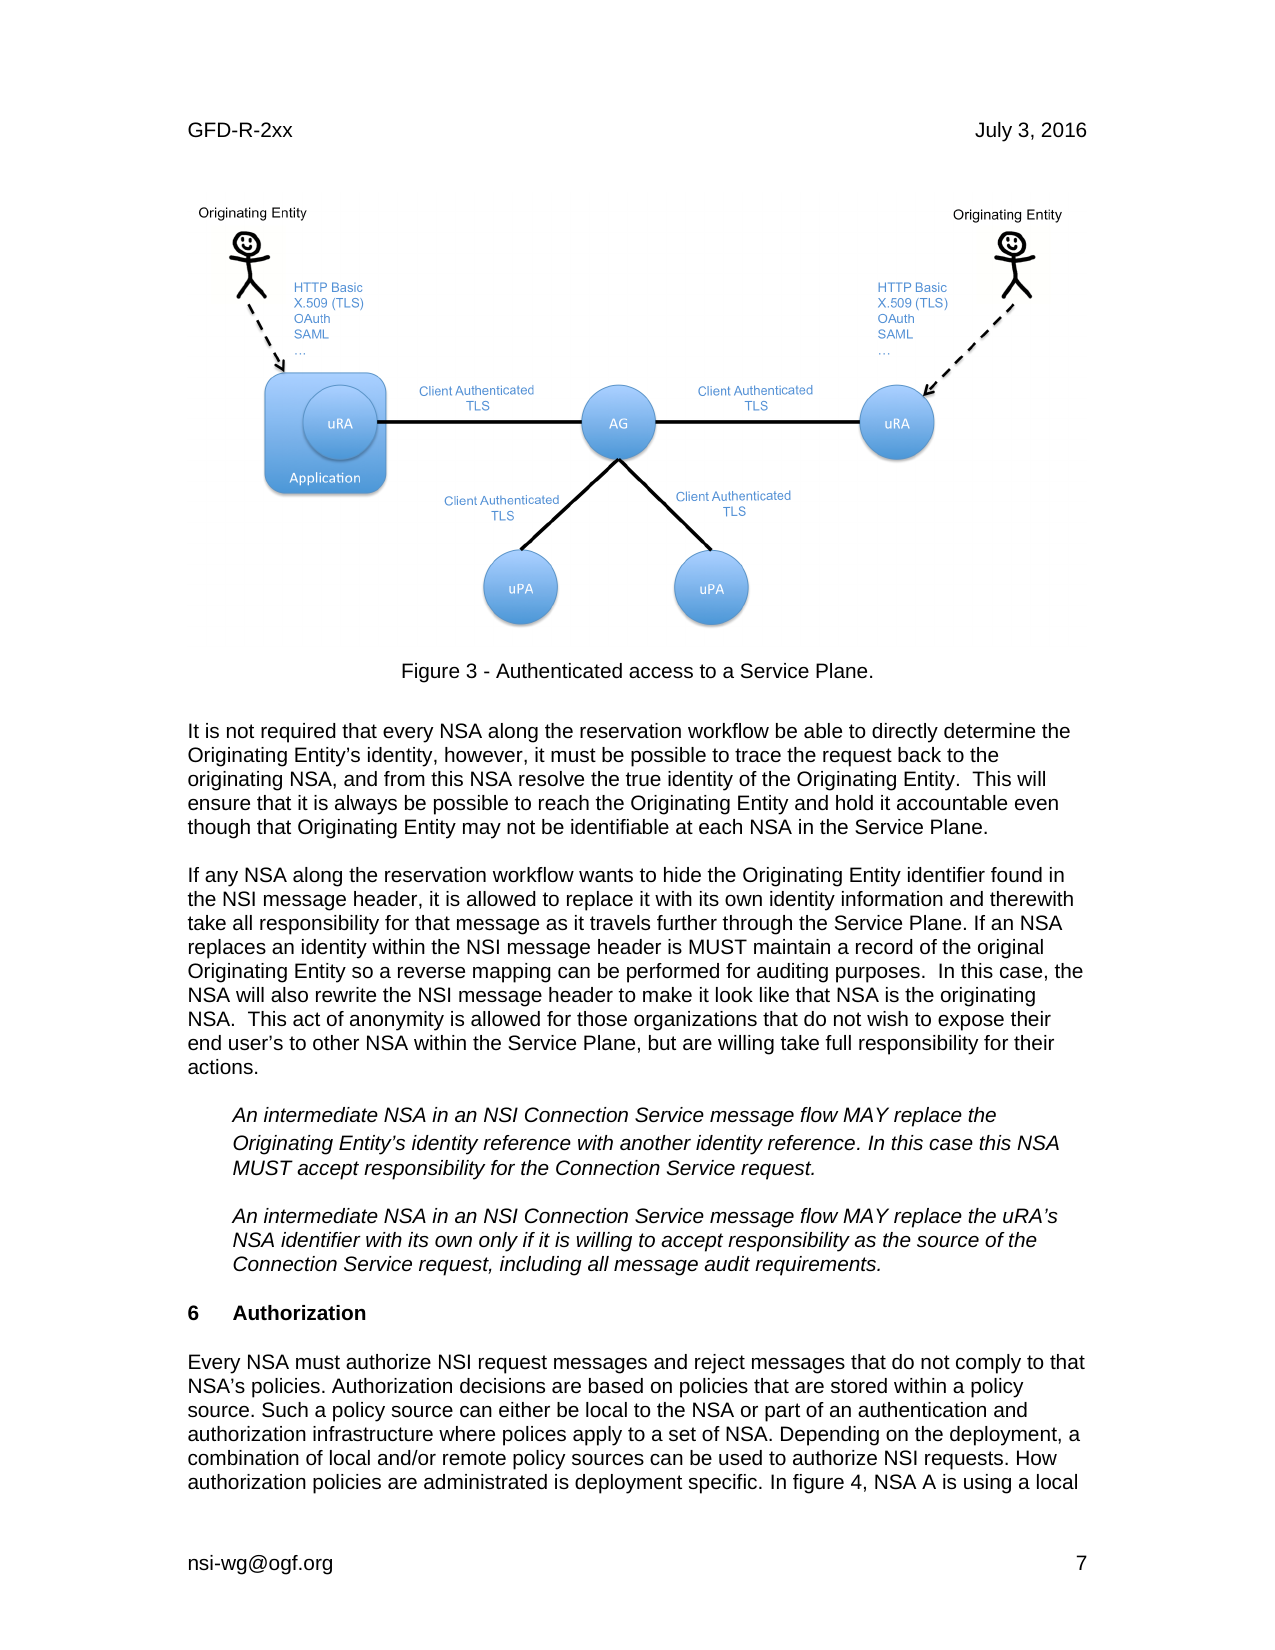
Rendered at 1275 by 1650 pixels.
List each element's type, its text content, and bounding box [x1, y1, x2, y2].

text It is not required that every NSA along the reservation workflow be able to directly determine the Originating Entity’s identity, however, it must be possible to trace the request back to the originating NSA, and from this NSA resolve the true identity of the Originating Entity. This will ensure that it is always be possible to reach the Originating Entity and hold it accountable even though that Originating Entity may not be identifiable at each NSA in the Service Plane. [187, 719, 1088, 839]
text An intermediate NSA in an NSI Connection Service message flow MAY replace the uRA’s NSA identifier with its own only if it is willing to accept responsibility as the source of the Connection Service request, including all message audit requirements. [232, 1204, 1088, 1276]
text An intermediate NSA in an NSI Connection Service message flow MAY replace the Originating Entity’s identity reference with another identity reference. In this case this NSA MUST accept responsibility for the Connection Service request. [232, 1102, 1088, 1180]
picture [187, 192, 1088, 647]
text If any NSA along the reservation workflow wants to hide the Originating Entity identifier found in the NSI message header, it is allowed to replace it with its own identity information and therewith take all responsibility for that message as it travels further through the Service Plane. If an NSA replaces an identity within the NSI message header is MUST maintain a record of the original Originating Entity so a reverse mapping can be performed for auditing purposes. In this case, the NSA will also rewrite the NSI message header to make it look like that NSA is the originating NSA. This act of anonymity is allowed for those organizations that do not wish to expose their end user’s to other NSA within the Service Plane, but are willing take full responsibility for their actions. [187, 863, 1088, 1078]
text Figure 3 - Authenticated access to a Service Plane. [187, 659, 1088, 683]
subtitle Authorization [187, 1301, 1088, 1325]
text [187, 1350, 1088, 1494]
